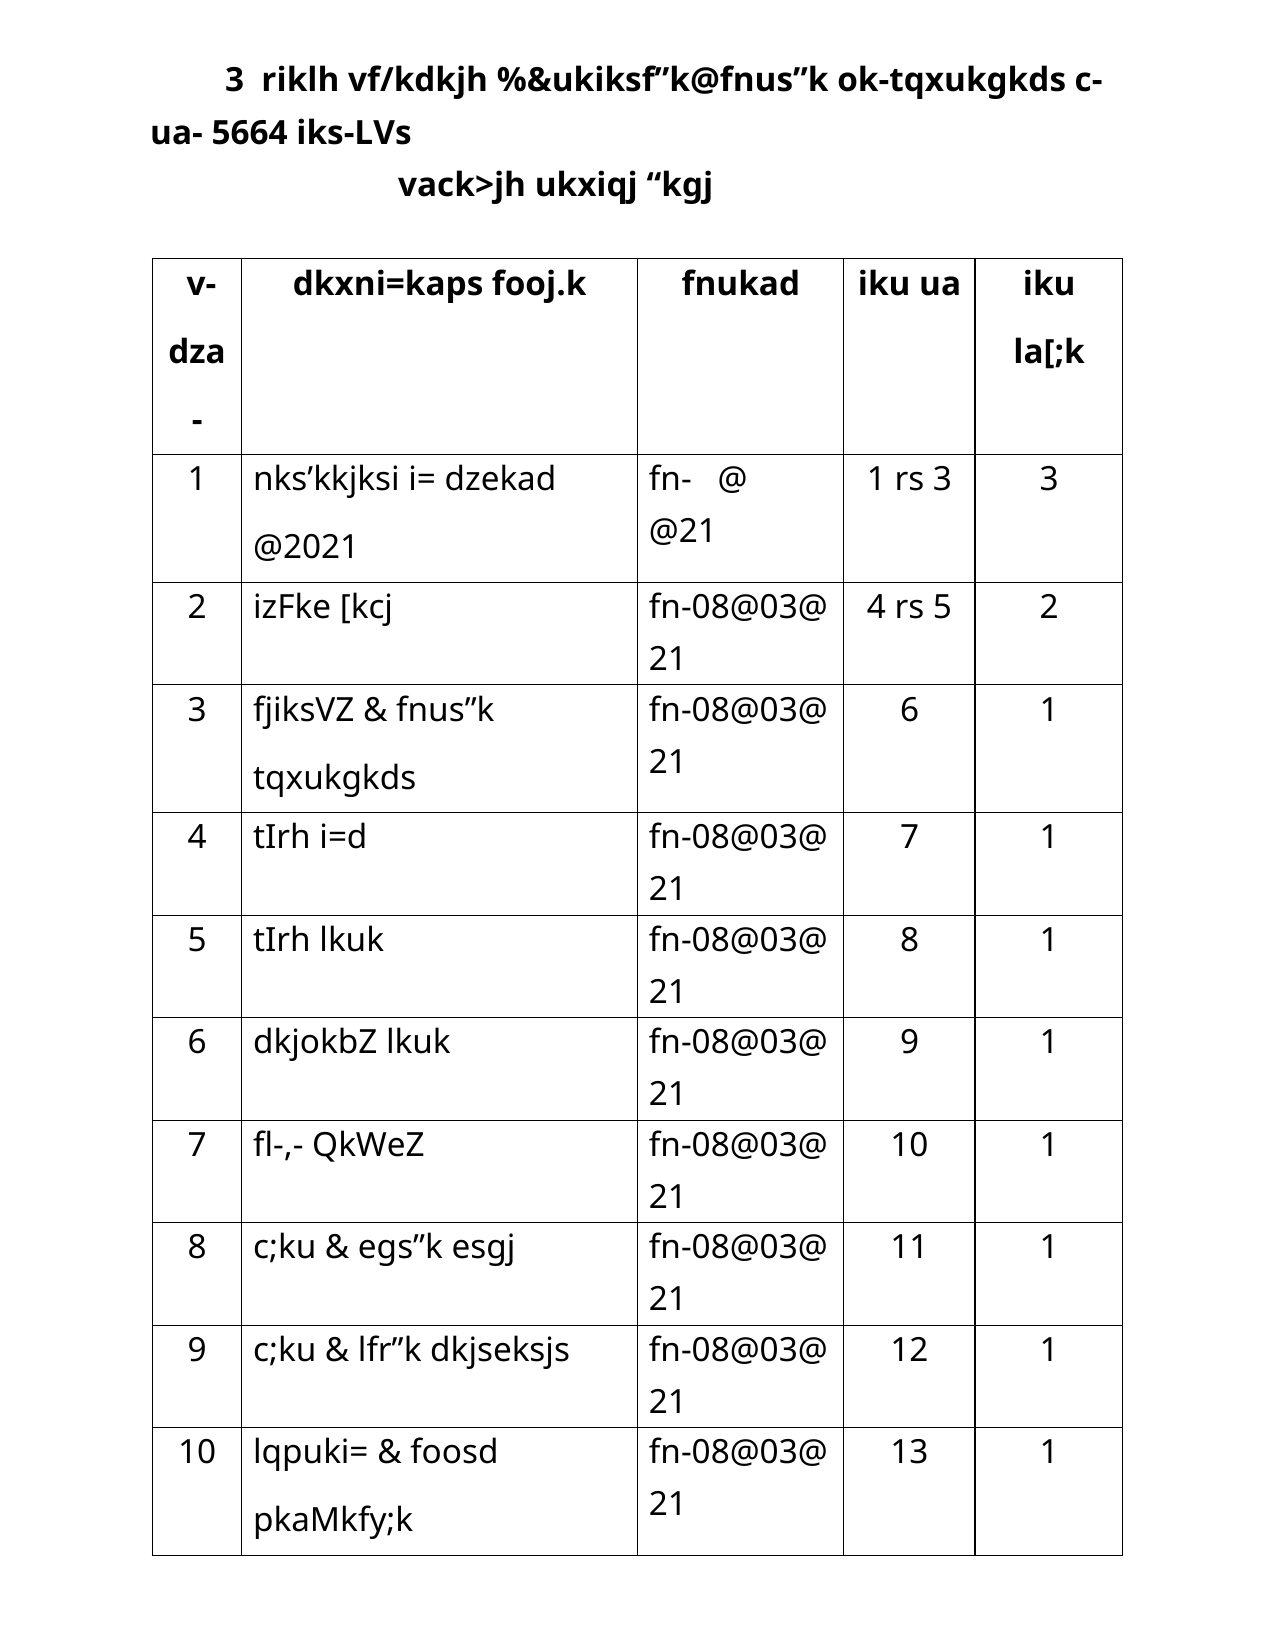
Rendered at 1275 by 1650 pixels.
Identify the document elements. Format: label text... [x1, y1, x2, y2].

table_cell fn-08@03@ 21 [638, 916, 843, 1017]
table_cell 1 [976, 916, 1122, 1017]
table_cell fjiksVZ & fnus”k tqxukgkds [242, 685, 637, 812]
table_cell fn-08@03@ 21 [638, 1018, 843, 1119]
table_cell 1 [976, 1428, 1122, 1555]
table_cell fn-08@03@ 21 [638, 583, 843, 684]
table_cell 1 [976, 1018, 1122, 1119]
table_cell 10 [844, 1121, 974, 1222]
table_cell 6 [844, 685, 974, 812]
table_cell 7 [153, 1121, 241, 1222]
table_header iku ua [844, 259, 974, 454]
table_cell 12 [844, 1326, 974, 1427]
table_cell 3 [153, 685, 241, 812]
table_cell 2 [976, 583, 1122, 684]
table_header dkxni=kaps fooj.k [242, 259, 637, 454]
table_cell fn- @ @21 [638, 455, 843, 582]
table_cell 1 [976, 813, 1122, 914]
table_cell 1 rs 3 [844, 455, 974, 582]
table_cell 4 [153, 813, 241, 914]
table_cell fn-08@03@ 21 [638, 1121, 843, 1222]
table_cell 6 [153, 1018, 241, 1119]
table_cell lqpuki= & foosd pkaMkfy;k [242, 1428, 637, 1555]
table_cell fn-08@03@ 21 [638, 1223, 843, 1324]
table_cell 1 [976, 1223, 1122, 1324]
table_cell 8 [844, 916, 974, 1017]
table_cell dkjokbZ lkuk [242, 1018, 637, 1119]
table_cell 3 [976, 455, 1122, 582]
table_cell 1 [153, 455, 241, 582]
table_cell 9 [844, 1018, 974, 1119]
table_cell 11 [844, 1223, 974, 1324]
table_cell 8 [153, 1223, 241, 1324]
table_cell 10 [153, 1428, 241, 1555]
table_cell 9 [153, 1326, 241, 1427]
table_header v-dza- [153, 259, 241, 454]
table_cell c;ku & lfr”k dkjseksjs [242, 1326, 637, 1427]
table_cell fl-,- QkWeZ [242, 1121, 637, 1222]
table_header iku la[;k [976, 259, 1122, 454]
table_cell fn-08@03@ 21 [638, 685, 843, 812]
table_cell nks’kkjksi i= dzekad @2021 [242, 455, 637, 582]
table_cell 1 [976, 685, 1122, 812]
table_cell 4 rs 5 [844, 583, 974, 684]
table_cell fn-08@03@ 21 [638, 1326, 843, 1427]
table_cell 5 [153, 916, 241, 1017]
table_cell 7 [844, 813, 974, 914]
table_header fnukad [638, 259, 843, 454]
table_cell fn-08@03@ 21 [638, 1428, 843, 1555]
table_cell fn-08@03@ 21 [638, 813, 843, 914]
table_cell izFke [kcj [242, 583, 637, 684]
table_cell c;ku & egs”k esgj [242, 1223, 637, 1324]
table_cell 2 [153, 583, 241, 684]
table_cell tIrh i=d [242, 813, 637, 914]
text 3 riklh vf/kdkjh %&ukiksf”k@fnus”k ok-tqxukgkds c-ua- 5664 iks-LVs [150, 56, 1125, 154]
table_cell tIrh lkuk [242, 916, 637, 1017]
table_cell 13 [844, 1428, 974, 1555]
table_cell 1 [976, 1326, 1122, 1427]
text vack>jh ukxiqj “kgj [150, 161, 1125, 206]
table_cell 1 [976, 1121, 1122, 1222]
